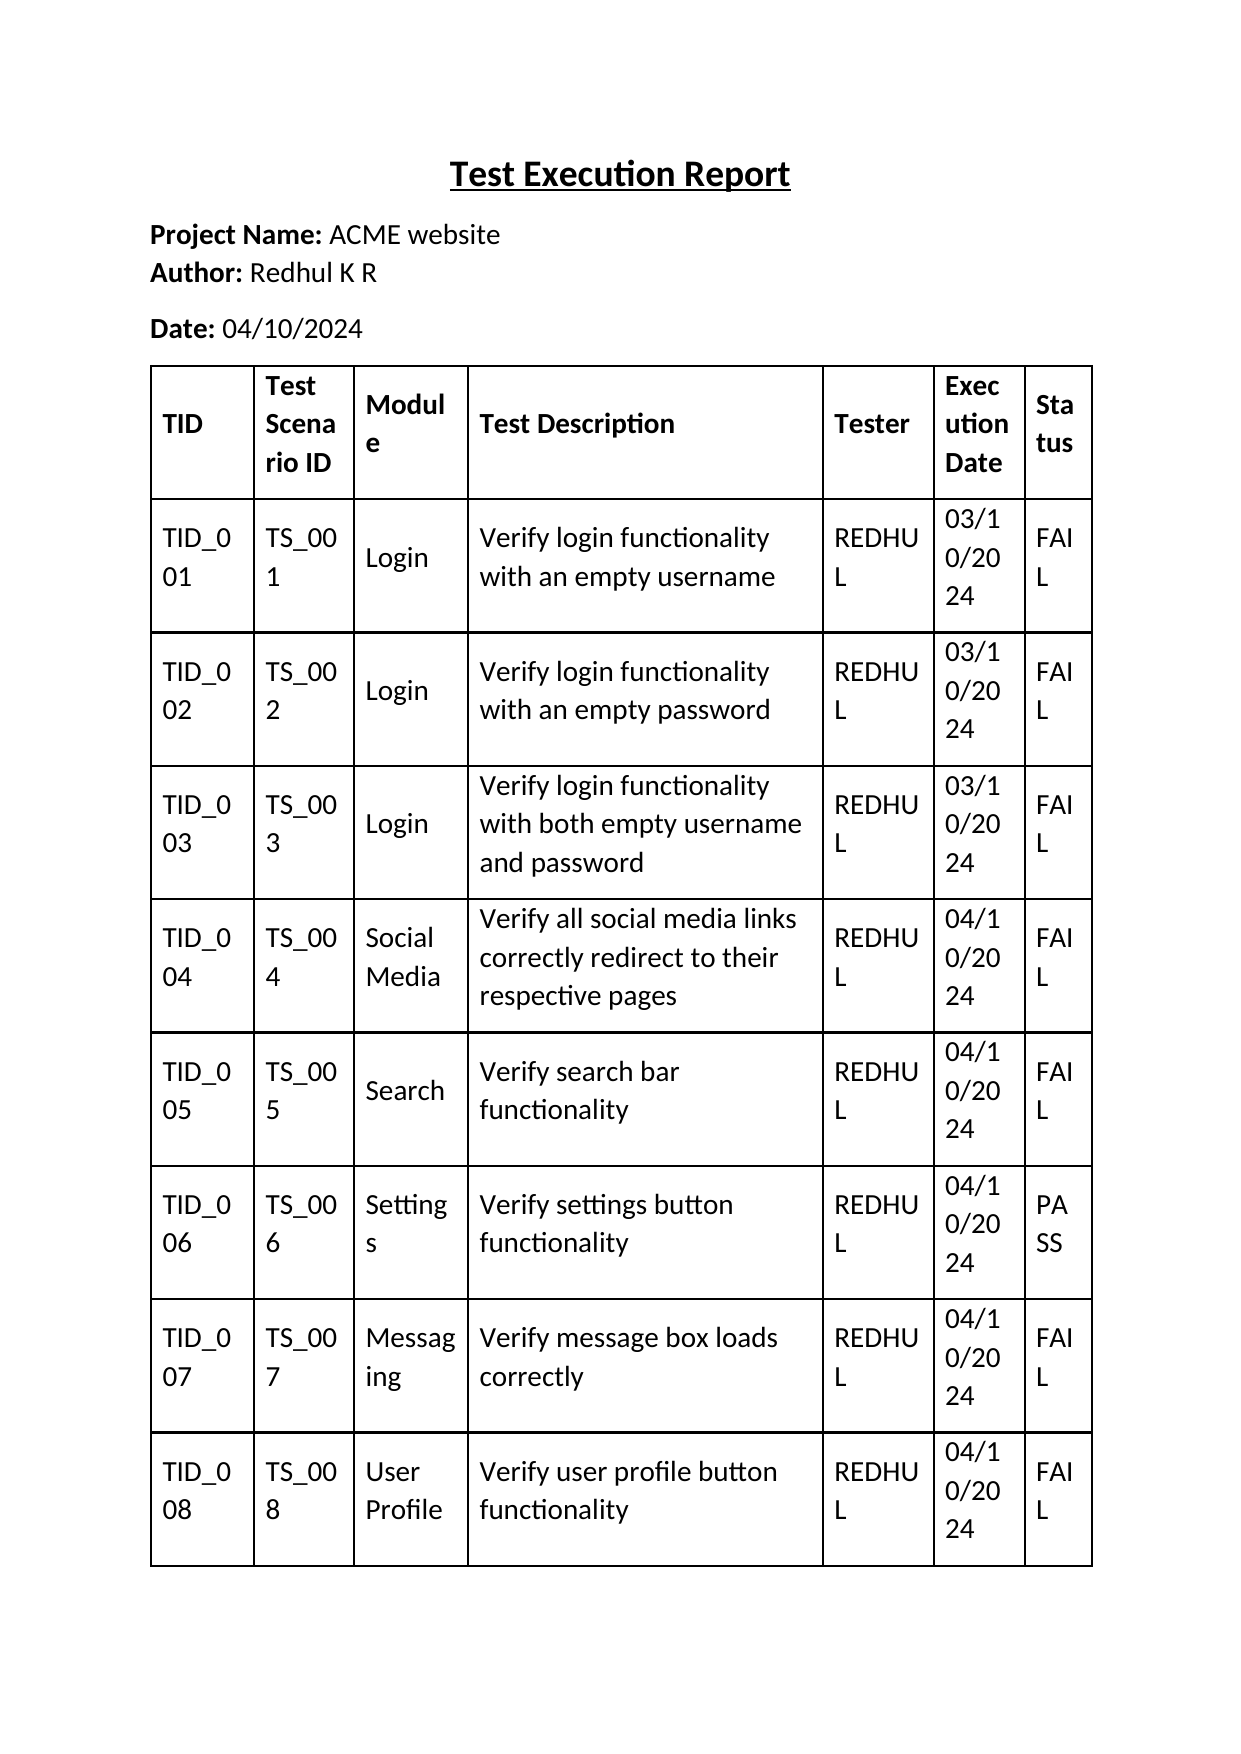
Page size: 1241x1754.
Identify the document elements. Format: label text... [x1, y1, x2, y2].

table_cell TS_001 [255, 500, 353, 631]
table_cell REDHUL [824, 634, 933, 765]
table_cell Verify login functionality with both empty username and password [469, 767, 822, 898]
table_cell User Profile [355, 1434, 467, 1565]
table_cell 04/10/2024 [935, 1300, 1024, 1431]
table_cell TS_004 [255, 900, 353, 1031]
table_cell Login [355, 767, 467, 898]
table_cell Verify settings button functionality [469, 1167, 822, 1298]
table_cell Login [355, 500, 467, 631]
table_cell REDHUL [824, 500, 933, 631]
table_cell TID_004 [152, 900, 253, 1031]
table_cell 04/10/2024 [935, 1034, 1024, 1165]
table_cell REDHUL [824, 1300, 933, 1431]
table_cell TS_002 [255, 634, 353, 765]
table_cell REDHUL [824, 1167, 933, 1298]
table_cell FAIL [1026, 767, 1091, 898]
table_cell TS_008 [255, 1434, 353, 1565]
table_cell TID_006 [152, 1167, 253, 1298]
table_cell Settings [355, 1167, 467, 1298]
table_cell Login [355, 634, 467, 765]
table_cell FAIL [1026, 1034, 1091, 1165]
table_cell Verify login functionality with an empty username [469, 500, 822, 631]
table_cell Social Media [355, 900, 467, 1031]
table_cell Verify login functionality with an empty password [469, 634, 822, 765]
table_cell TS_007 [255, 1300, 353, 1431]
table_cell REDHUL [824, 900, 933, 1031]
table_header Tester [824, 367, 933, 498]
table_cell PASS [1026, 1167, 1091, 1298]
table_cell TS_003 [255, 767, 353, 898]
table_cell TS_005 [255, 1034, 353, 1165]
table_cell TID_007 [152, 1300, 253, 1431]
table_header Execution Date [935, 367, 1024, 498]
table_cell TS_006 [255, 1167, 353, 1298]
table_cell REDHUL [824, 1434, 933, 1565]
table_header Test Description [469, 367, 822, 498]
table_cell 03/10/2024 [935, 767, 1024, 898]
table_header Status [1026, 367, 1091, 498]
table_cell FAIL [1026, 500, 1091, 631]
table_header TID [152, 367, 253, 498]
table_cell FAIL [1026, 634, 1091, 765]
text Project Name: ACME website Author: Redhul K R [150, 216, 1090, 290]
table_cell TID_002 [152, 634, 253, 765]
table_cell TID_008 [152, 1434, 253, 1565]
table_cell 04/10/2024 [935, 1434, 1024, 1565]
table_cell Search [355, 1034, 467, 1165]
table_cell TID_001 [152, 500, 253, 631]
table_cell Verify user profile button functionality [469, 1434, 822, 1565]
table_cell FAIL [1026, 1434, 1091, 1565]
table_cell 04/10/2024 [935, 1167, 1024, 1298]
table_header Test Scenario ID [255, 367, 353, 498]
table_cell Verify message box loads correctly [469, 1300, 822, 1431]
table_cell Verify all social media links correctly redirect to their respective pages [469, 900, 822, 1031]
table_cell TID_005 [152, 1034, 253, 1165]
text Test Execution Report [150, 150, 1090, 196]
table_cell Verify search bar functionality [469, 1034, 822, 1165]
table_cell FAIL [1026, 900, 1091, 1031]
table_cell REDHUL [824, 1034, 933, 1165]
table_cell TID_003 [152, 767, 253, 898]
table_cell 04/10/2024 [935, 900, 1024, 1031]
table_cell 03/10/2024 [935, 500, 1024, 631]
table_cell FAIL [1026, 1300, 1091, 1431]
table_cell REDHUL [824, 767, 933, 898]
table_header Module [355, 367, 467, 498]
table_cell Messaging [355, 1300, 467, 1431]
table_cell 03/10/2024 [935, 634, 1024, 765]
text Date: 04/10/2024 [150, 310, 1090, 345]
